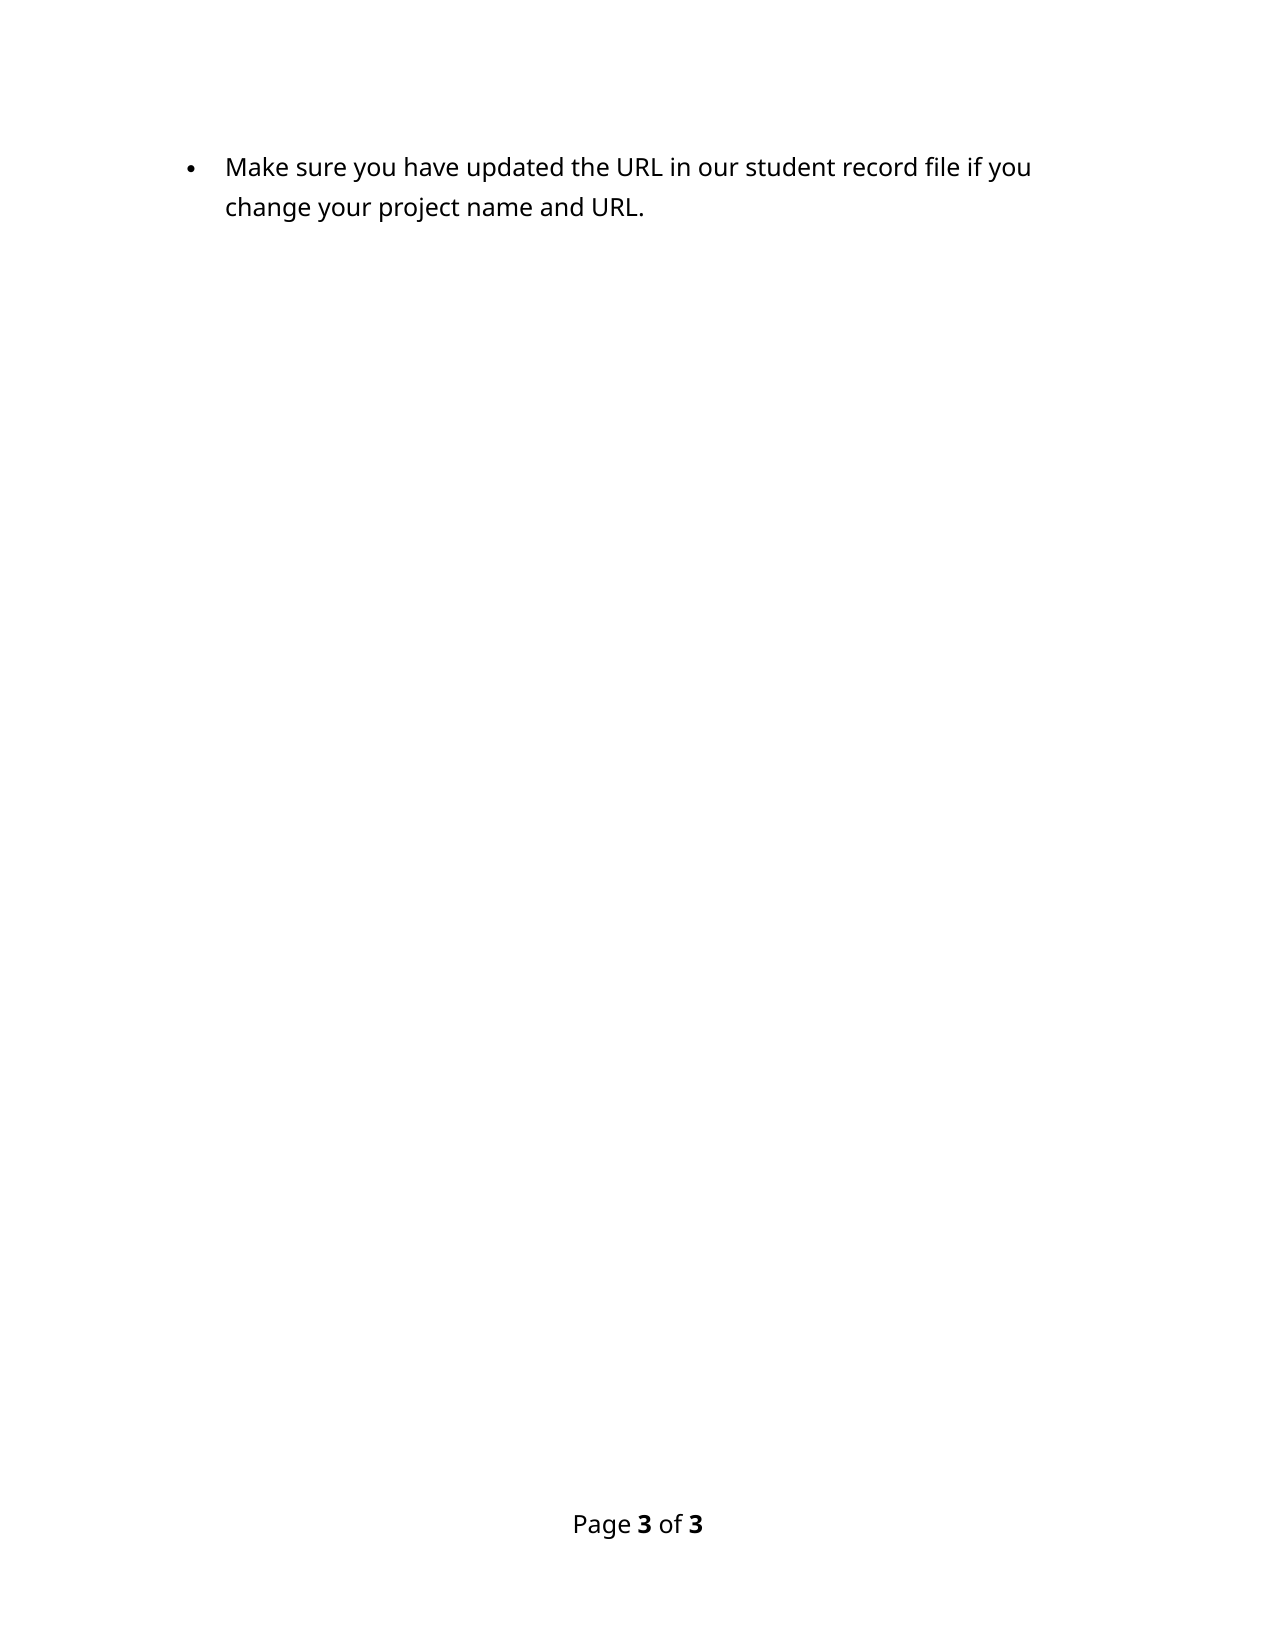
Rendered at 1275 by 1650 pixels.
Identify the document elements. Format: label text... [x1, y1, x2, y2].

list Make sure you have updated the URL in our student record file if you change your project name and URL. [187, 150, 1125, 223]
